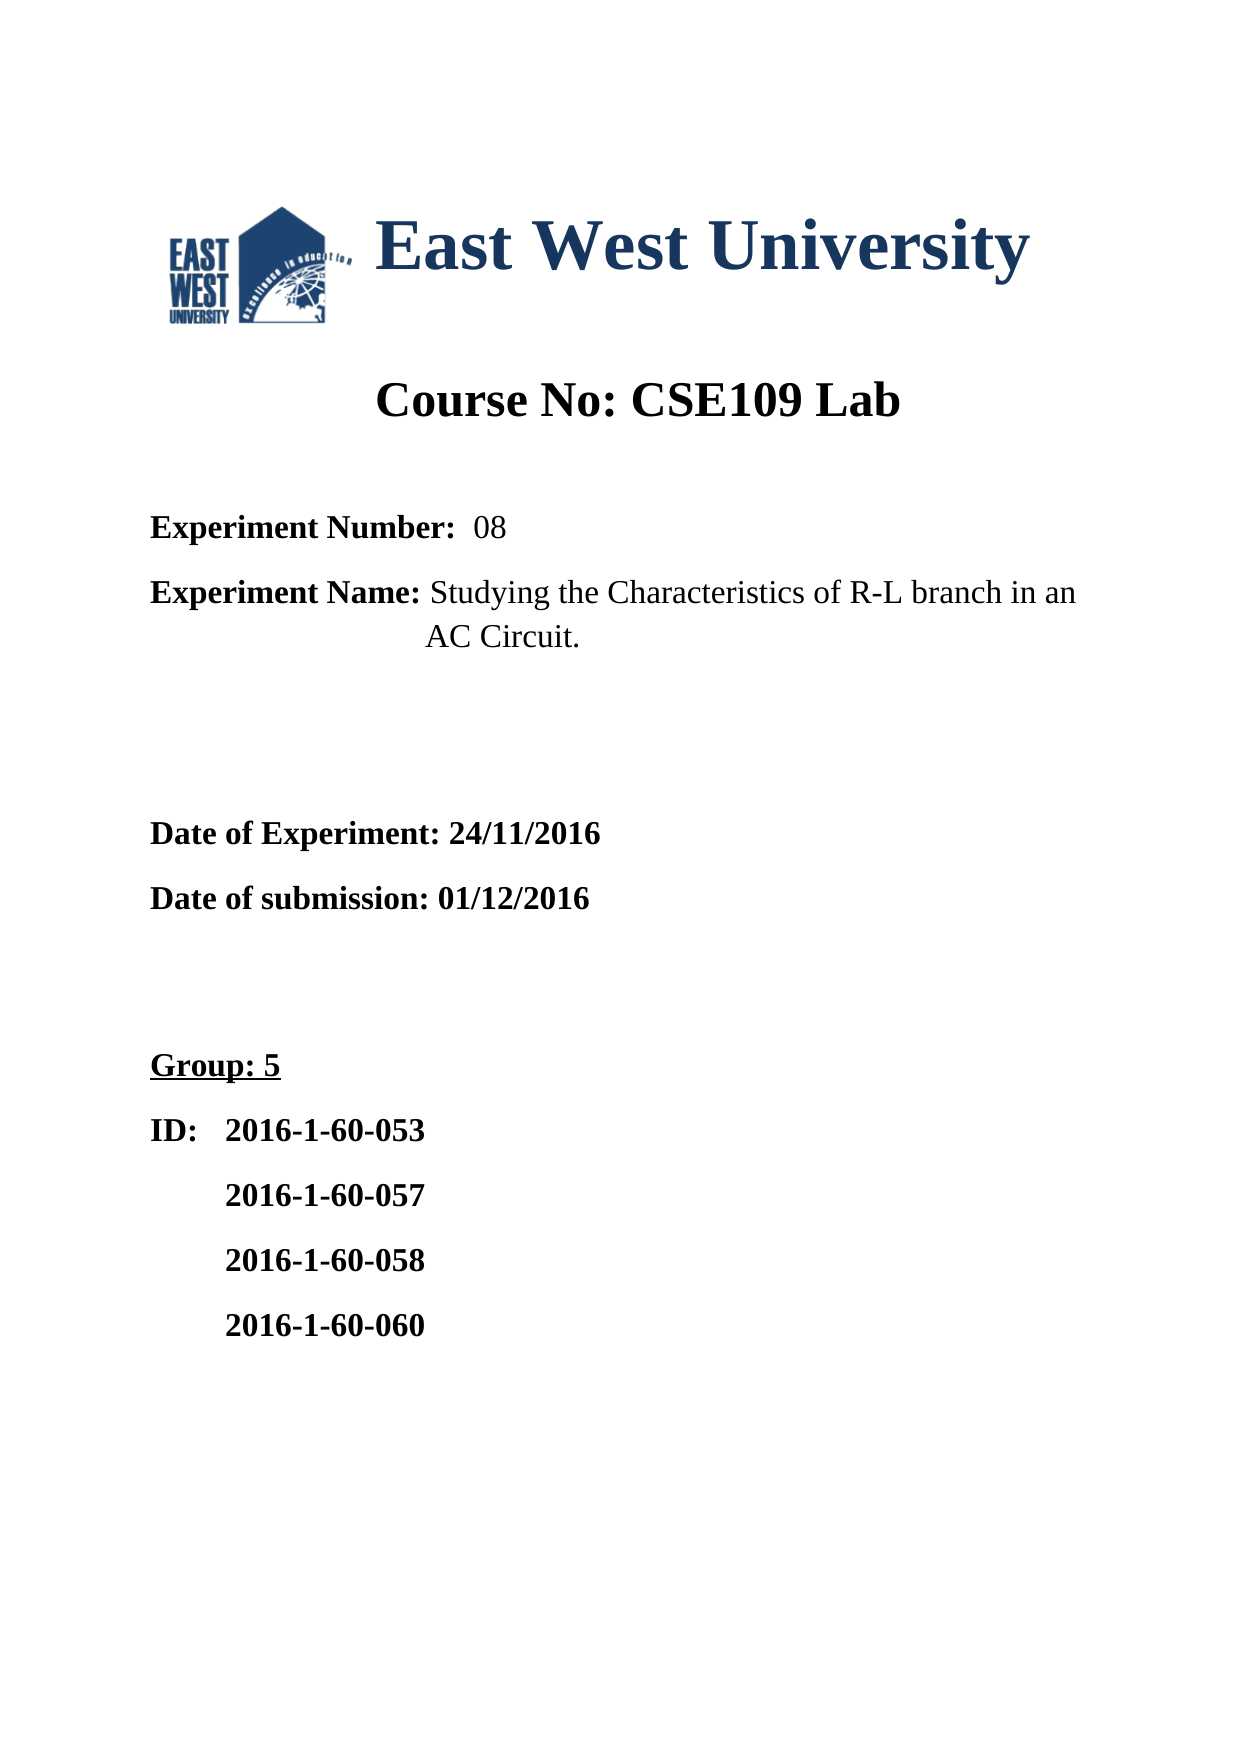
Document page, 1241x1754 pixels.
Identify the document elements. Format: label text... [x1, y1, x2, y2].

text 2016-1-60-058 [150, 1240, 1090, 1278]
text 2016-1-60-057 [150, 1175, 1090, 1213]
text 2016-1-60-060 [150, 1305, 1090, 1343]
text Date of Experiment: 24/11/2016 [150, 813, 1090, 852]
text Course No: CSE109 Lab [150, 369, 1090, 427]
text Group: 5 [150, 1045, 1090, 1083]
text East West University [150, 201, 1090, 285]
text ID: 2016-1-60-053 [150, 1110, 1090, 1148]
text Experiment Number: 08 [150, 507, 1090, 546]
text Experiment Name: Studying the Characteristics of R-L branch in an AC Circuit. [150, 572, 1090, 654]
text Date of submission: 01/12/2016 [150, 878, 1090, 917]
picture [150, 285, 356, 334]
